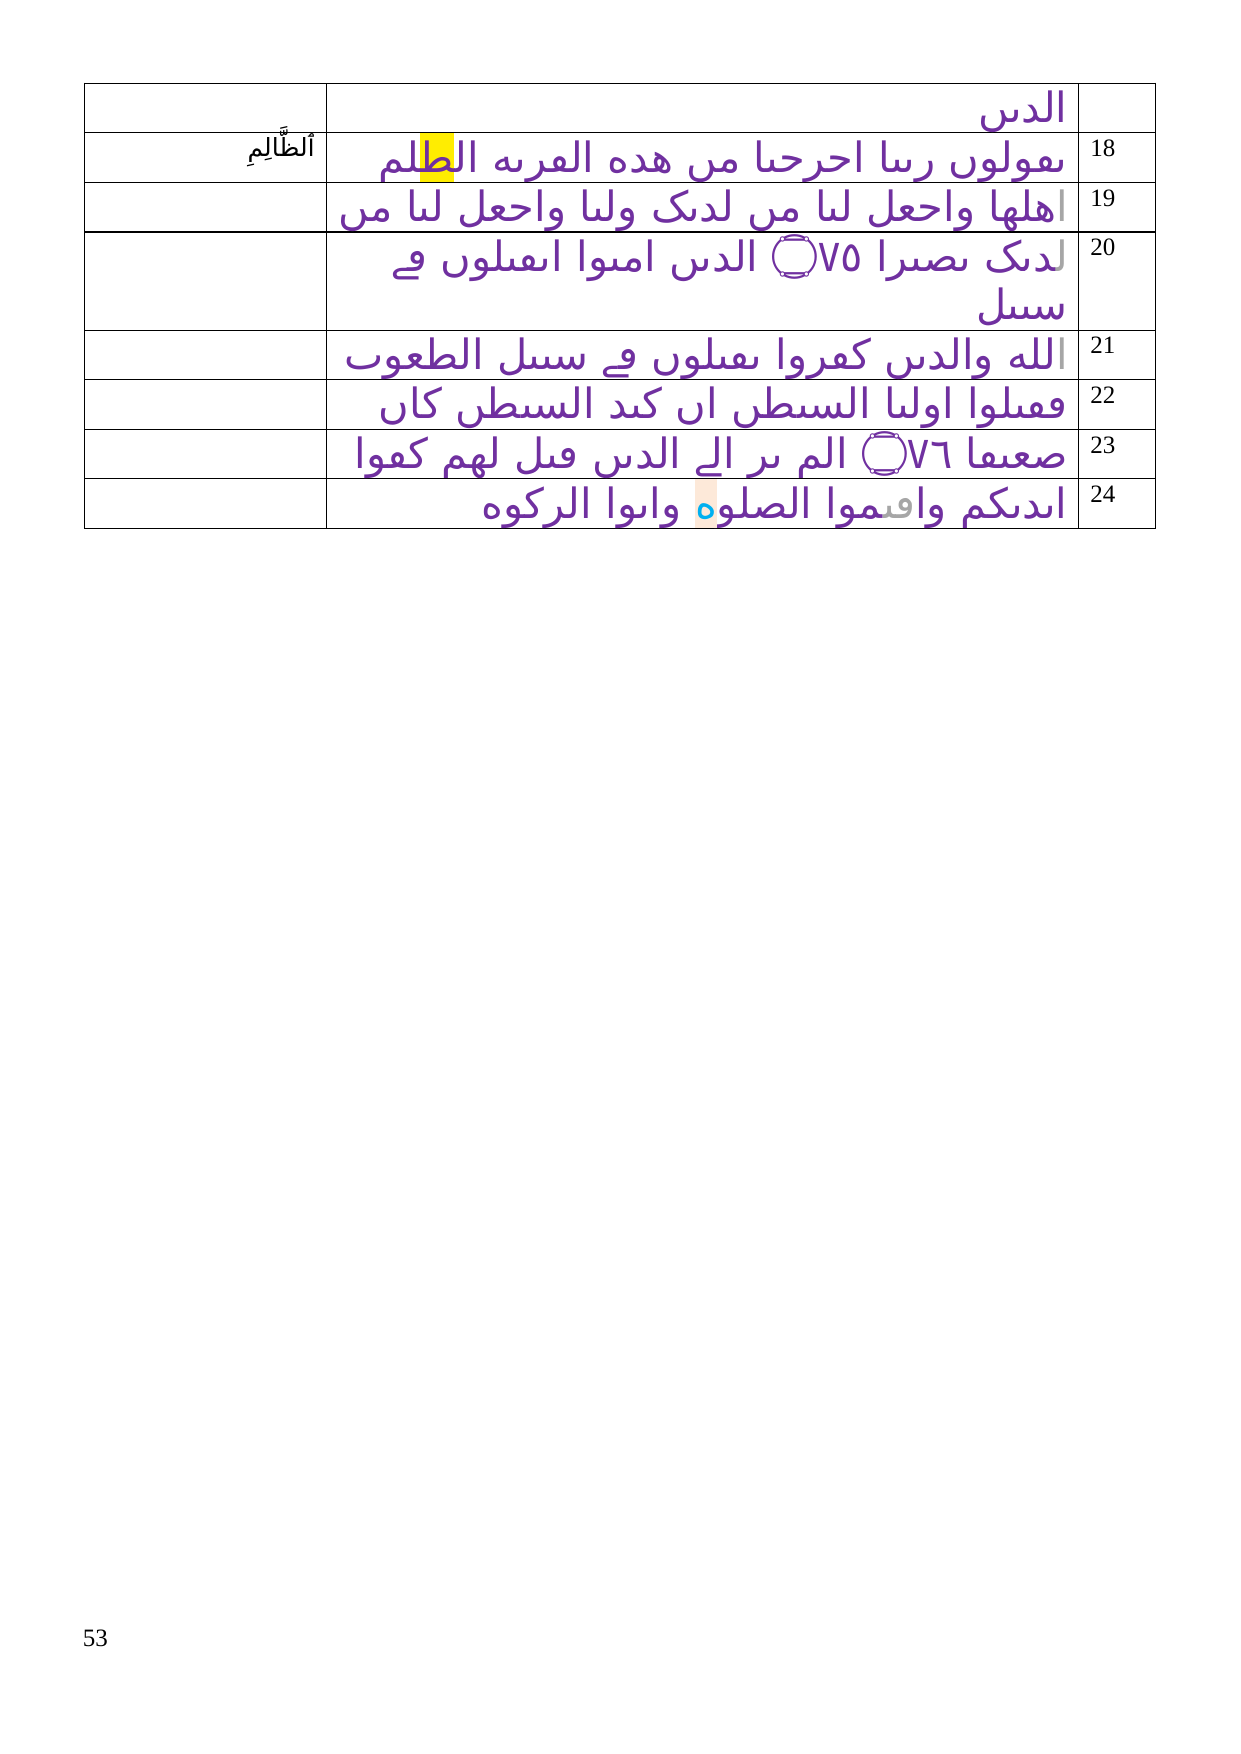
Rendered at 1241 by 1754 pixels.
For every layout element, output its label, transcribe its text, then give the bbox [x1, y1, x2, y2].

table_cell [85, 380, 326, 429]
table_cell 23 [1079, 430, 1155, 478]
table_cell ال‍له والدٮں کڡروا ٮٯٮلوں ڡے سٮٮل الطعوٮ [327, 331, 1078, 379]
table_cell ٱلظَّالِمِ [85, 133, 326, 182]
table_cell لدٮک ٮصٮرا ۝٧٥ الدٮں امٮوا اٮٯٮلوں ڡے سٮٮل [327, 233, 1078, 329]
table_cell 19 [1079, 183, 1155, 231]
table_cell 22 [1079, 380, 1155, 429]
table_cell [85, 479, 326, 528]
table_cell [85, 84, 326, 132]
table_cell 17 [1079, 84, 1155, 132]
table_cell اهلها واحعل لٮا مں لدٮک ولٮا واحعل لٮا مں [327, 183, 1078, 231]
table_cell اٮدٮکم واٯٮموا الصلوه واٮوا الرکوه [327, 479, 695, 528]
table_cell 18 [1079, 133, 1155, 182]
table_cell ٮٯولوں رٮٮا احرحٮا مں هده الٯرٮه الطلم [454, 133, 1078, 182]
table_cell 24 [1079, 479, 1155, 528]
table_cell 21 [1079, 331, 1155, 379]
table_cell [85, 331, 326, 379]
table_cell 20 [1079, 233, 1155, 329]
table_cell [85, 183, 326, 231]
table_cell [85, 430, 326, 478]
table_cell ٮٯولوں رٮٮا احرحٮا مں هده الٯرٮه الطلم [327, 133, 420, 182]
table_cell اٮدٮکم واٯٮموا الصلوه واٮوا الرکوه [717, 479, 1078, 528]
table_cell ڡٯٮلوا اولٮا السٮطں اں کٮد السٮطں کاں [327, 380, 1078, 429]
table_cell [85, 233, 326, 329]
table_cell لمسٮضعڡٮں مں الرحال والٮسا والولدں الدٮں [327, 84, 1078, 132]
table_cell صعٮڡا ۝٧٦ الم ٮر الے الدٮں ٯٮل لهم کڡوا [327, 430, 1078, 478]
